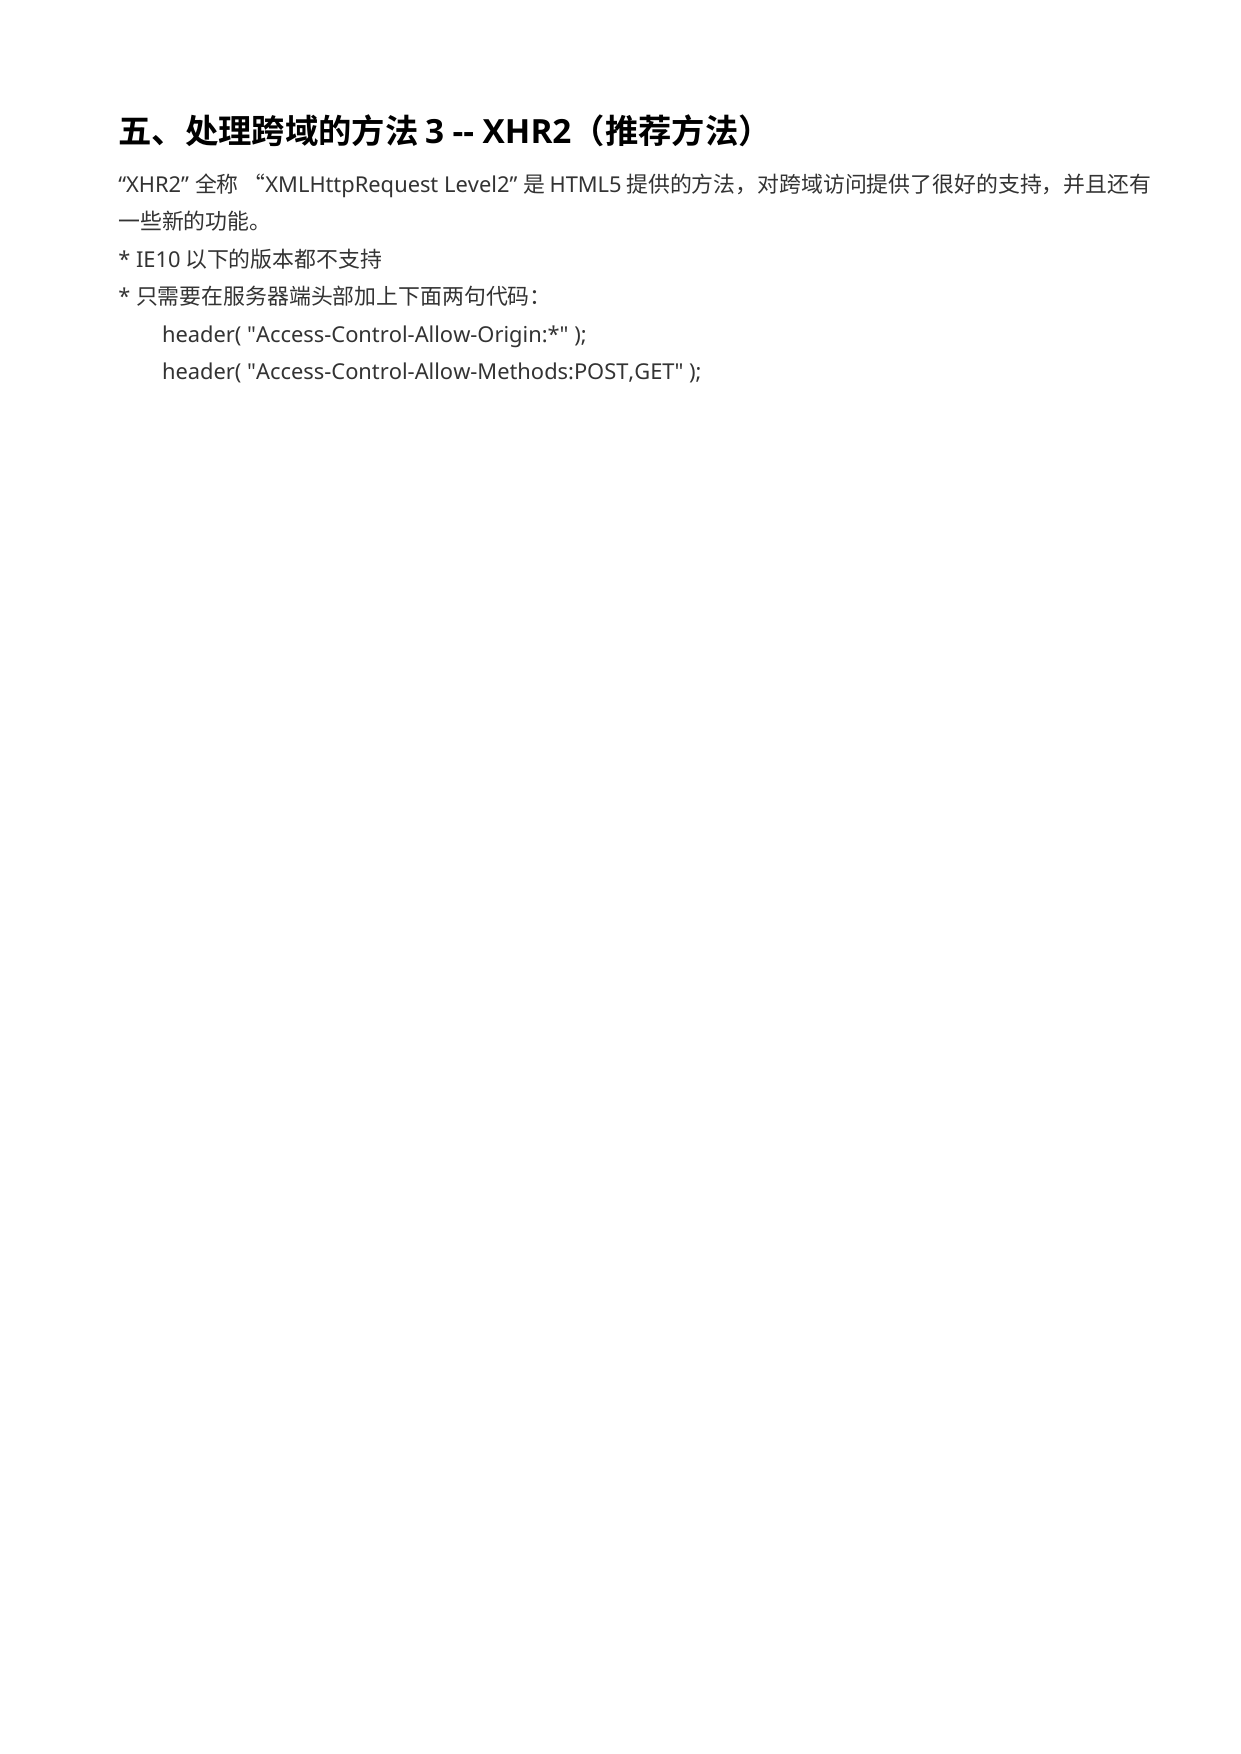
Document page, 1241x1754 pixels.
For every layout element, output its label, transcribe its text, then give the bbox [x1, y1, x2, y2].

text 五、处理跨域的方法3 -- XHR2（推荐方法） [118, 97, 1152, 162]
text “XHR2” 全称 “XMLHttpRequest Level2” 是HTML5提供的方法，对跨域访问提供了很好的支持，并且还有一些新的功能。 [118, 162, 1152, 237]
text header( "Access-Control-Allow-Methods:POST,GET" ); [118, 349, 1152, 387]
text * 只需要在服务器端头部加上下面两句代码： [118, 274, 1152, 312]
text * IE10以下的版本都不支持 [118, 237, 1152, 274]
text header( "Access-Control-Allow-Origin:*" ); [118, 312, 1152, 349]
